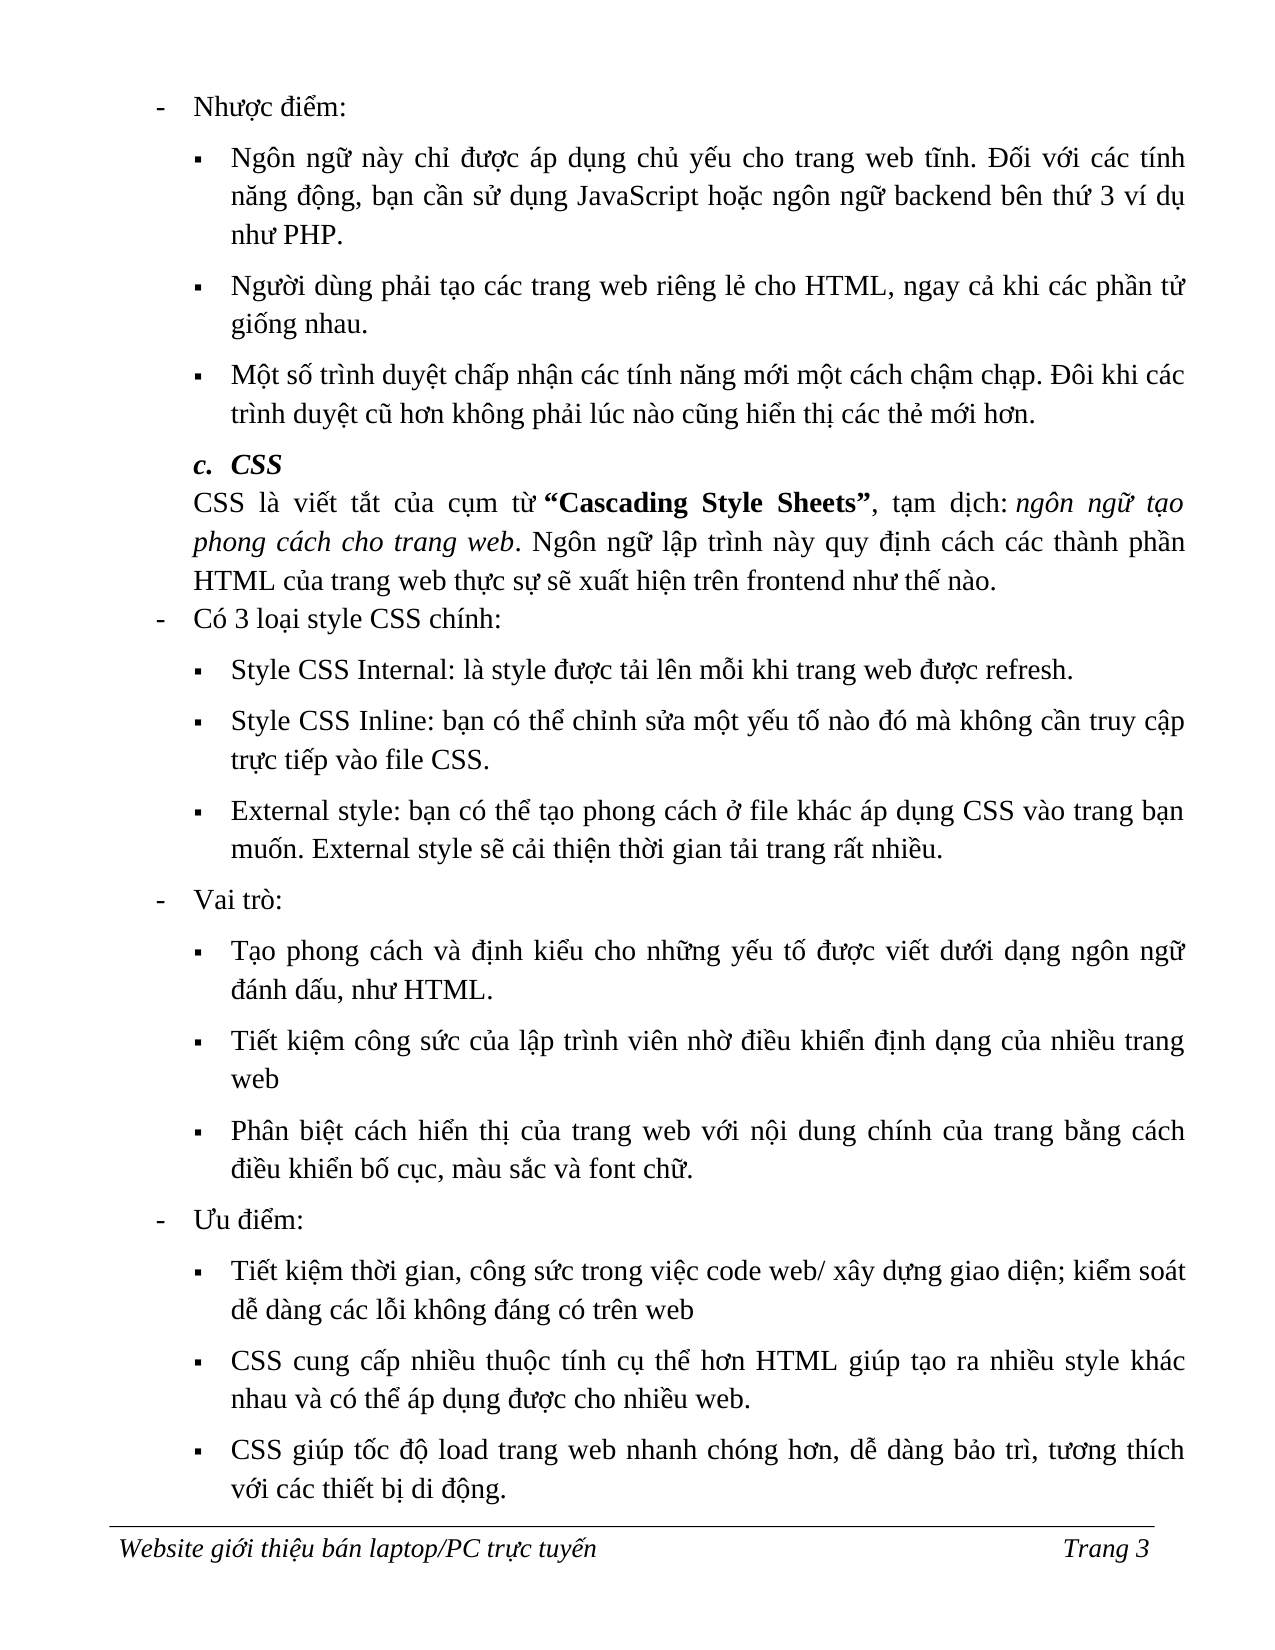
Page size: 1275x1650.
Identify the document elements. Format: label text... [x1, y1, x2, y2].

list CSS giúp tốc độ load trang web nhanh chóng hơn, dễ dàng bảo trì, tương thích với các thiết bị di động. [193, 1432, 1186, 1504]
list CSS cung cấp nhiều thuộc tính cụ thể hơn HTML giúp tạo ra nhiều style khác nhau và có thể áp dụng được cho nhiều web. [193, 1343, 1186, 1415]
list Một số trình duyệt chấp nhận các tính năng mới một cách chậm chạp. Đôi khi các trình duyệt cũ hơn không phải lúc nào cũng hiển thị các thẻ mới hơn. [193, 357, 1186, 429]
list Ngôn ngữ này chỉ được áp dụng chủ yếu cho trang web tĩnh. Đối với các tính năng động, bạn cần sử dụng JavaScript hoặc ngôn ngữ backend bên thứ 3 ví dụ như PHP. [193, 140, 1186, 250]
list Có 3 loại style CSS chính: [156, 601, 1186, 635]
list External style: bạn có thể tạo phong cách ở file khác áp dụng CSS vào trang bạn muốn. External style sẽ cải thiện thời gian tải trang rất nhiều. [193, 793, 1186, 865]
list CSS [193, 447, 1186, 481]
list Tạo phong cách và định kiểu cho những yếu tố được viết dưới dạng ngôn ngữ đánh dấu, như HTML. [193, 933, 1186, 1006]
list Phân biệt cách hiển thị của trang web với nội dung chính của trang bằng cách điều khiển bố cục, màu sắc và font chữ. [193, 1113, 1186, 1185]
list CSS là viết tắt của cụm từ “Cascading Style Sheets”, tạm dịch: ngôn ngữ tạo phong cách cho trang web. Ngôn ngữ lập trình này quy định cách các thành phần HTML của trang web thực sự sẽ xuất hiện trên frontend như thế nào. [193, 486, 1186, 524]
list Người dùng phải tạo các trang web riêng lẻ cho HTML, ngay cả khi các phần tử giống nhau. [193, 268, 1186, 340]
list Tiết kiệm thời gian, công sức trong việc code web/ xây dựng giao diện; kiểm soát dễ dàng các lỗi không đáng có trên web [193, 1253, 1186, 1325]
list Nhược điểm: [156, 89, 1186, 122]
list CSS là viết tắt của cụm từ “Cascading Style Sheets”, tạm dịch: ngôn ngữ tạo phong cách cho trang web. Ngôn ngữ lập trình này quy định cách các thành phần HTML của trang web thực sự sẽ xuất hiện trên frontend như thế nào. [193, 558, 1186, 596]
list Tiết kiệm công sức của lập trình viên nhờ điều khiển định dạng của nhiều trang web [193, 1023, 1186, 1095]
list Style CSS Internal: là style được tải lên mỗi khi trang web được refresh. [193, 652, 1186, 686]
list Vai trò: [156, 882, 1186, 916]
list Ưu điểm: [156, 1202, 1186, 1236]
list Style CSS Inline: bạn có thể chỉnh sửa một yếu tố nào đó mà không cần truy cập trực tiếp vào file CSS. [193, 703, 1186, 775]
